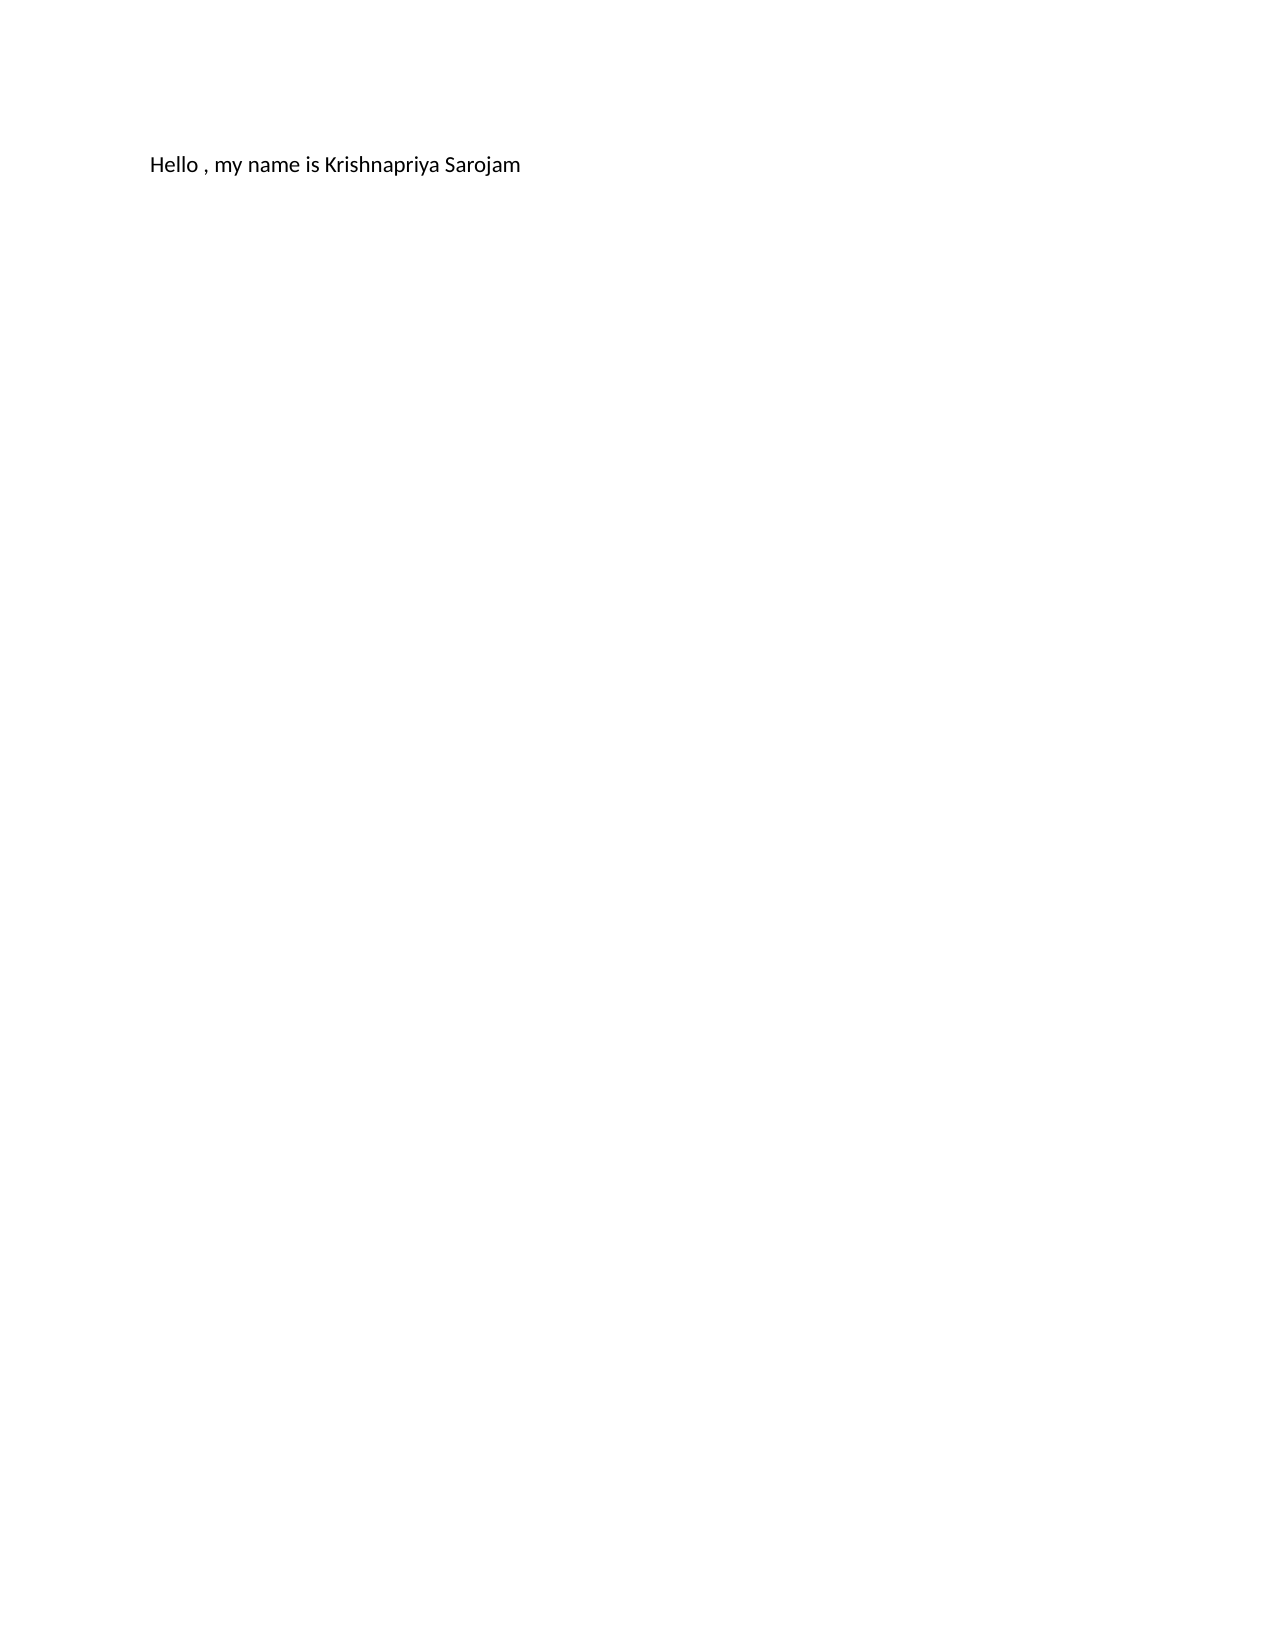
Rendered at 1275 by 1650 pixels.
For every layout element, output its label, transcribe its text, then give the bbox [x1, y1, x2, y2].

text Hello , my name is Krishnapriya Sarojam [150, 150, 1125, 184]
